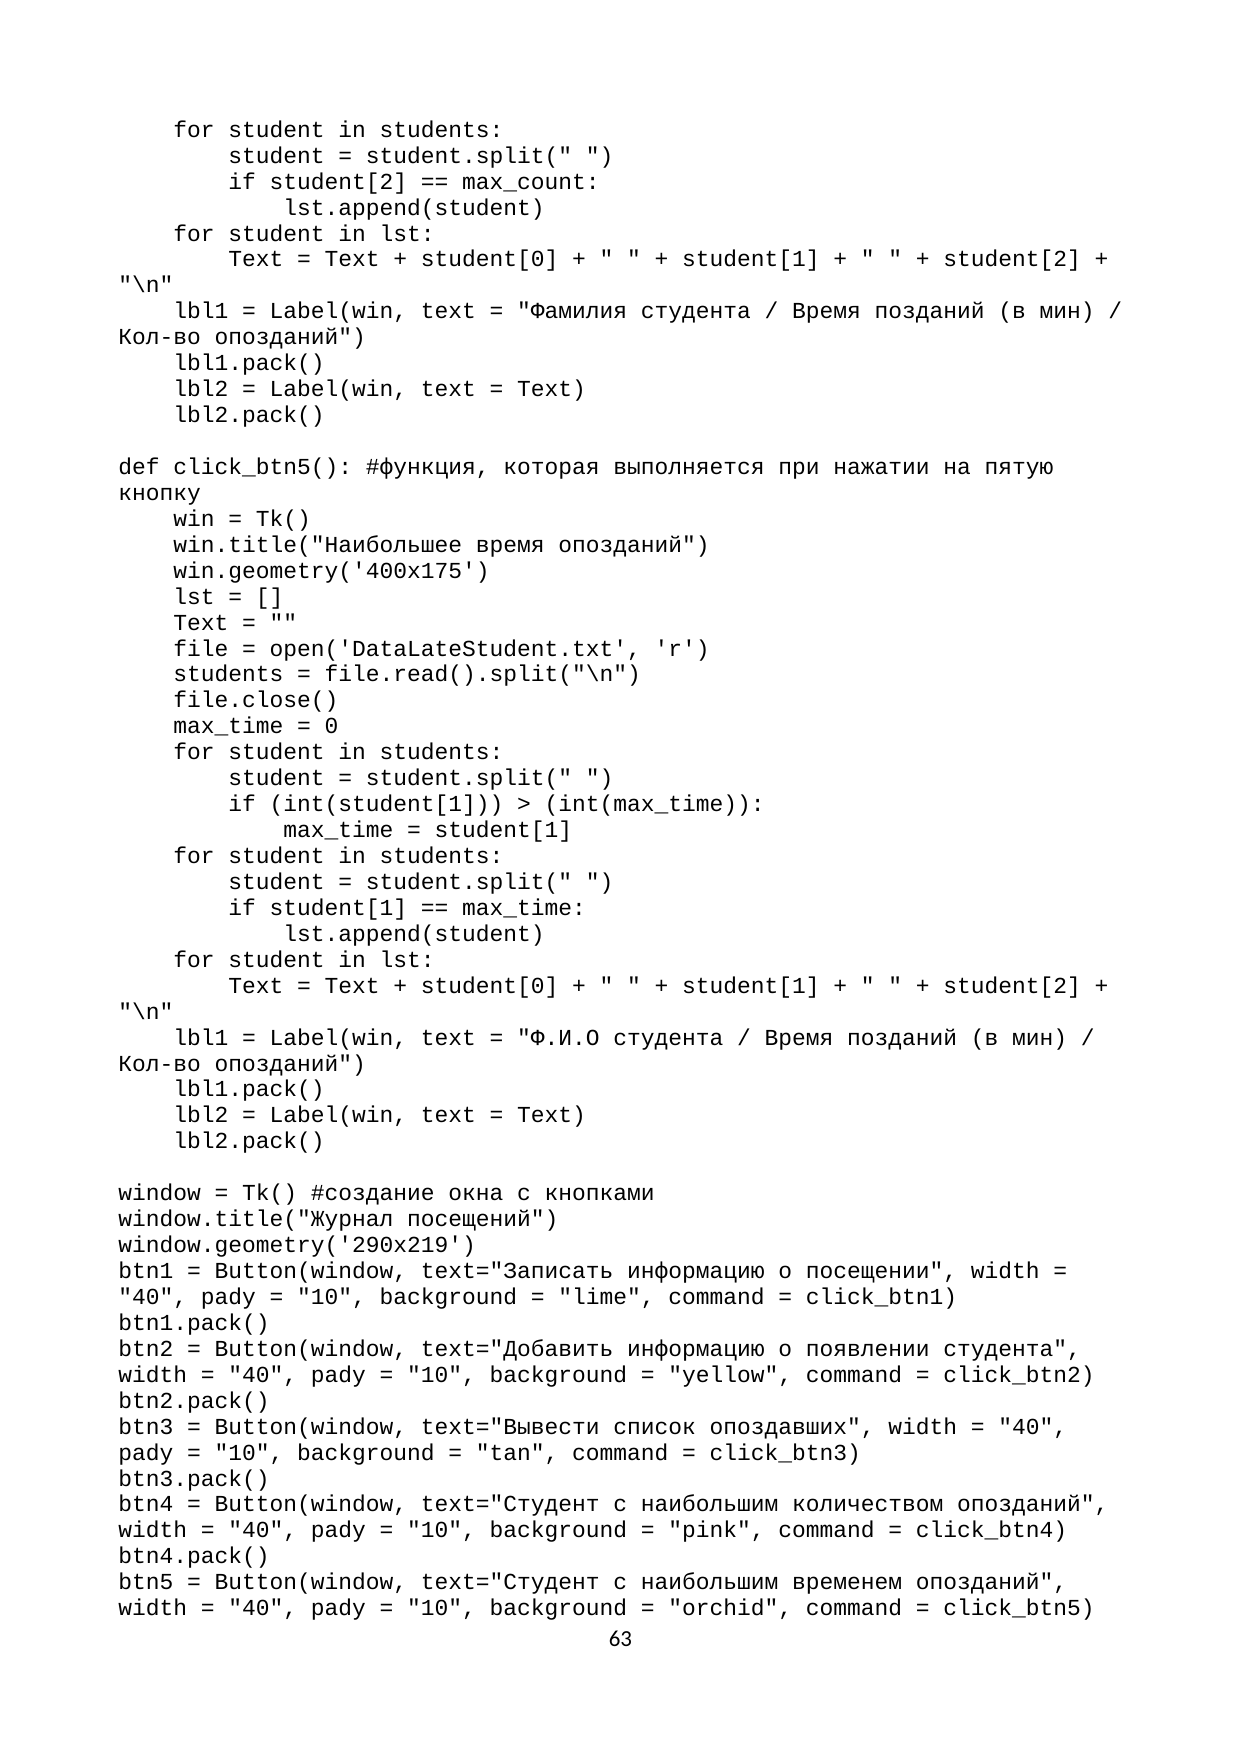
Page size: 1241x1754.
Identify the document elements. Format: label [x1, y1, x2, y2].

text [118, 118, 1122, 1622]
